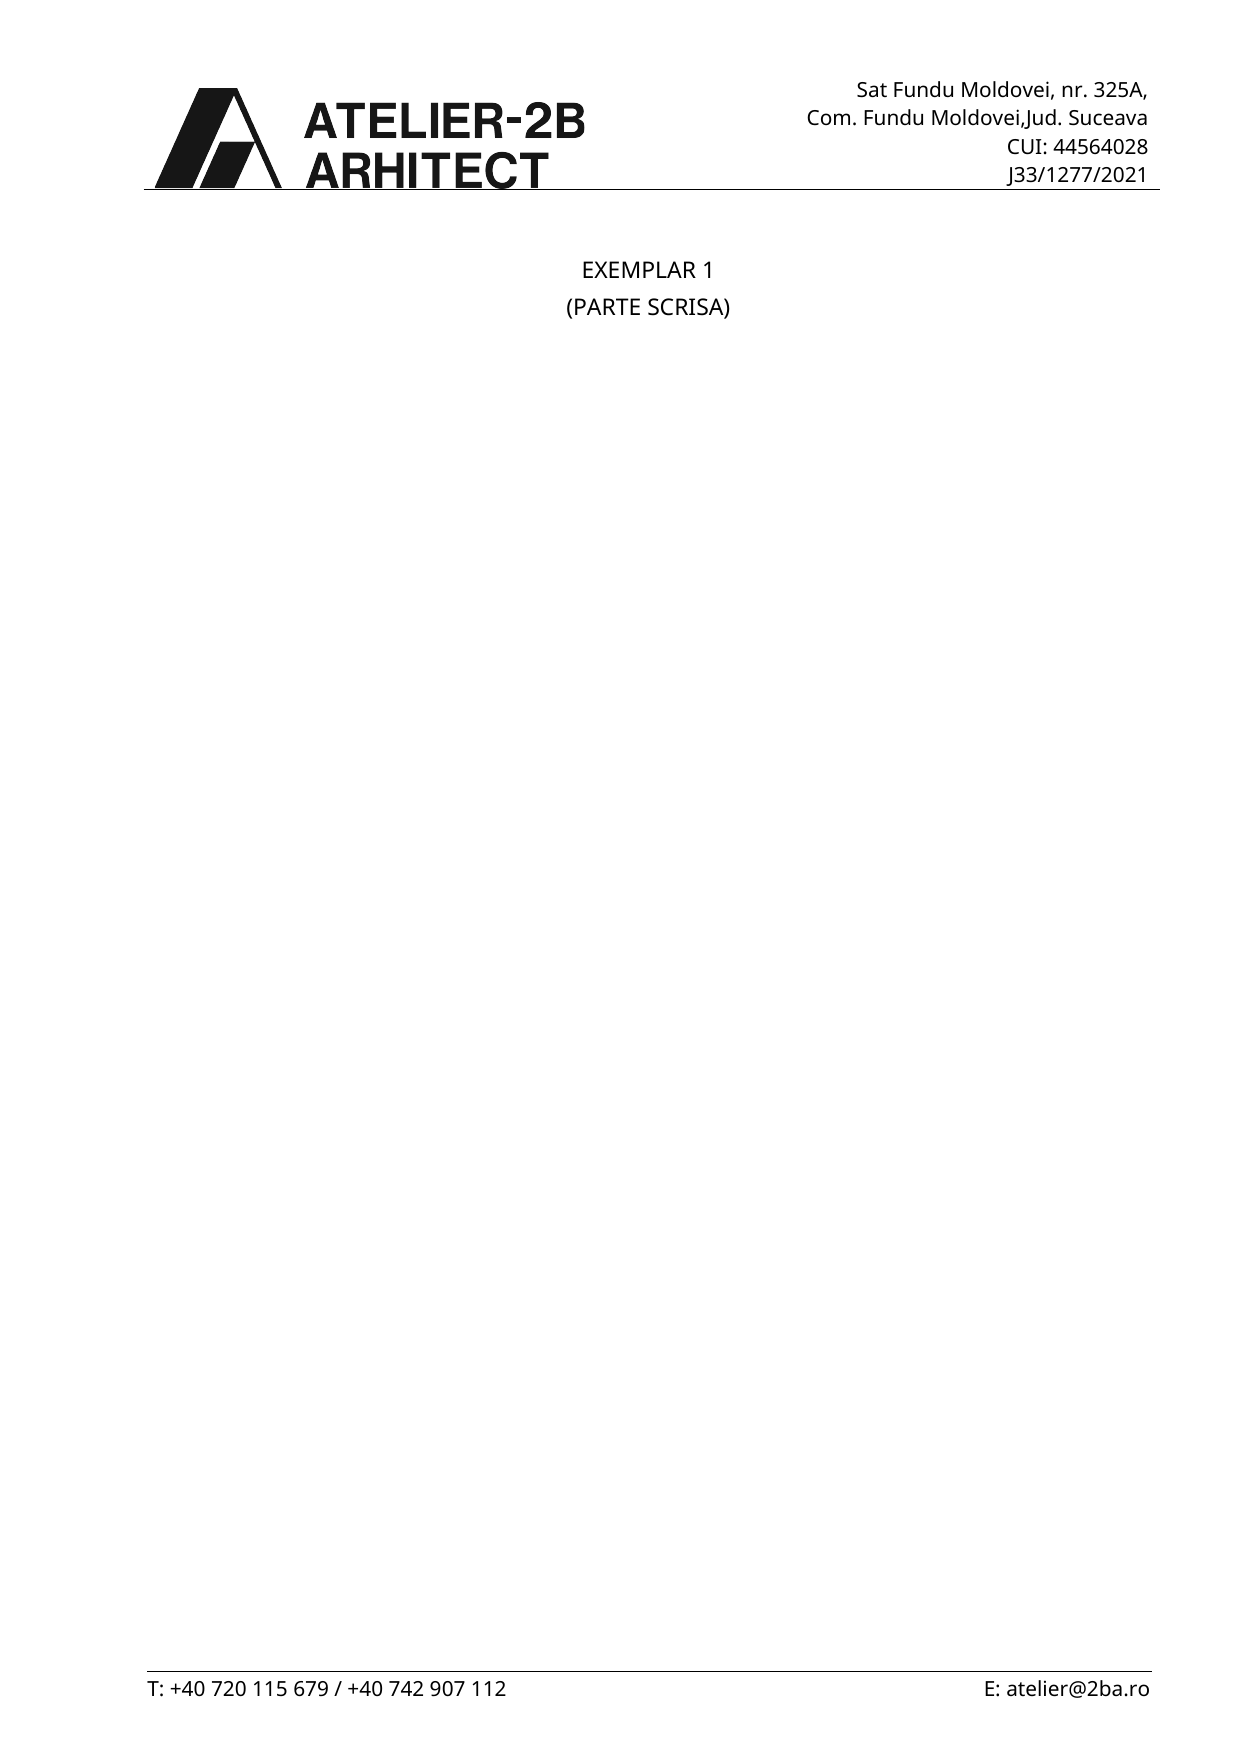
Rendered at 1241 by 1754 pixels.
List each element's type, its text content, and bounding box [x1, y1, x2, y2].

text (PARTE SCRISA) [147, 290, 1149, 322]
picture [154, 88, 585, 189]
text EXEMPLAR 1 [147, 254, 1149, 286]
